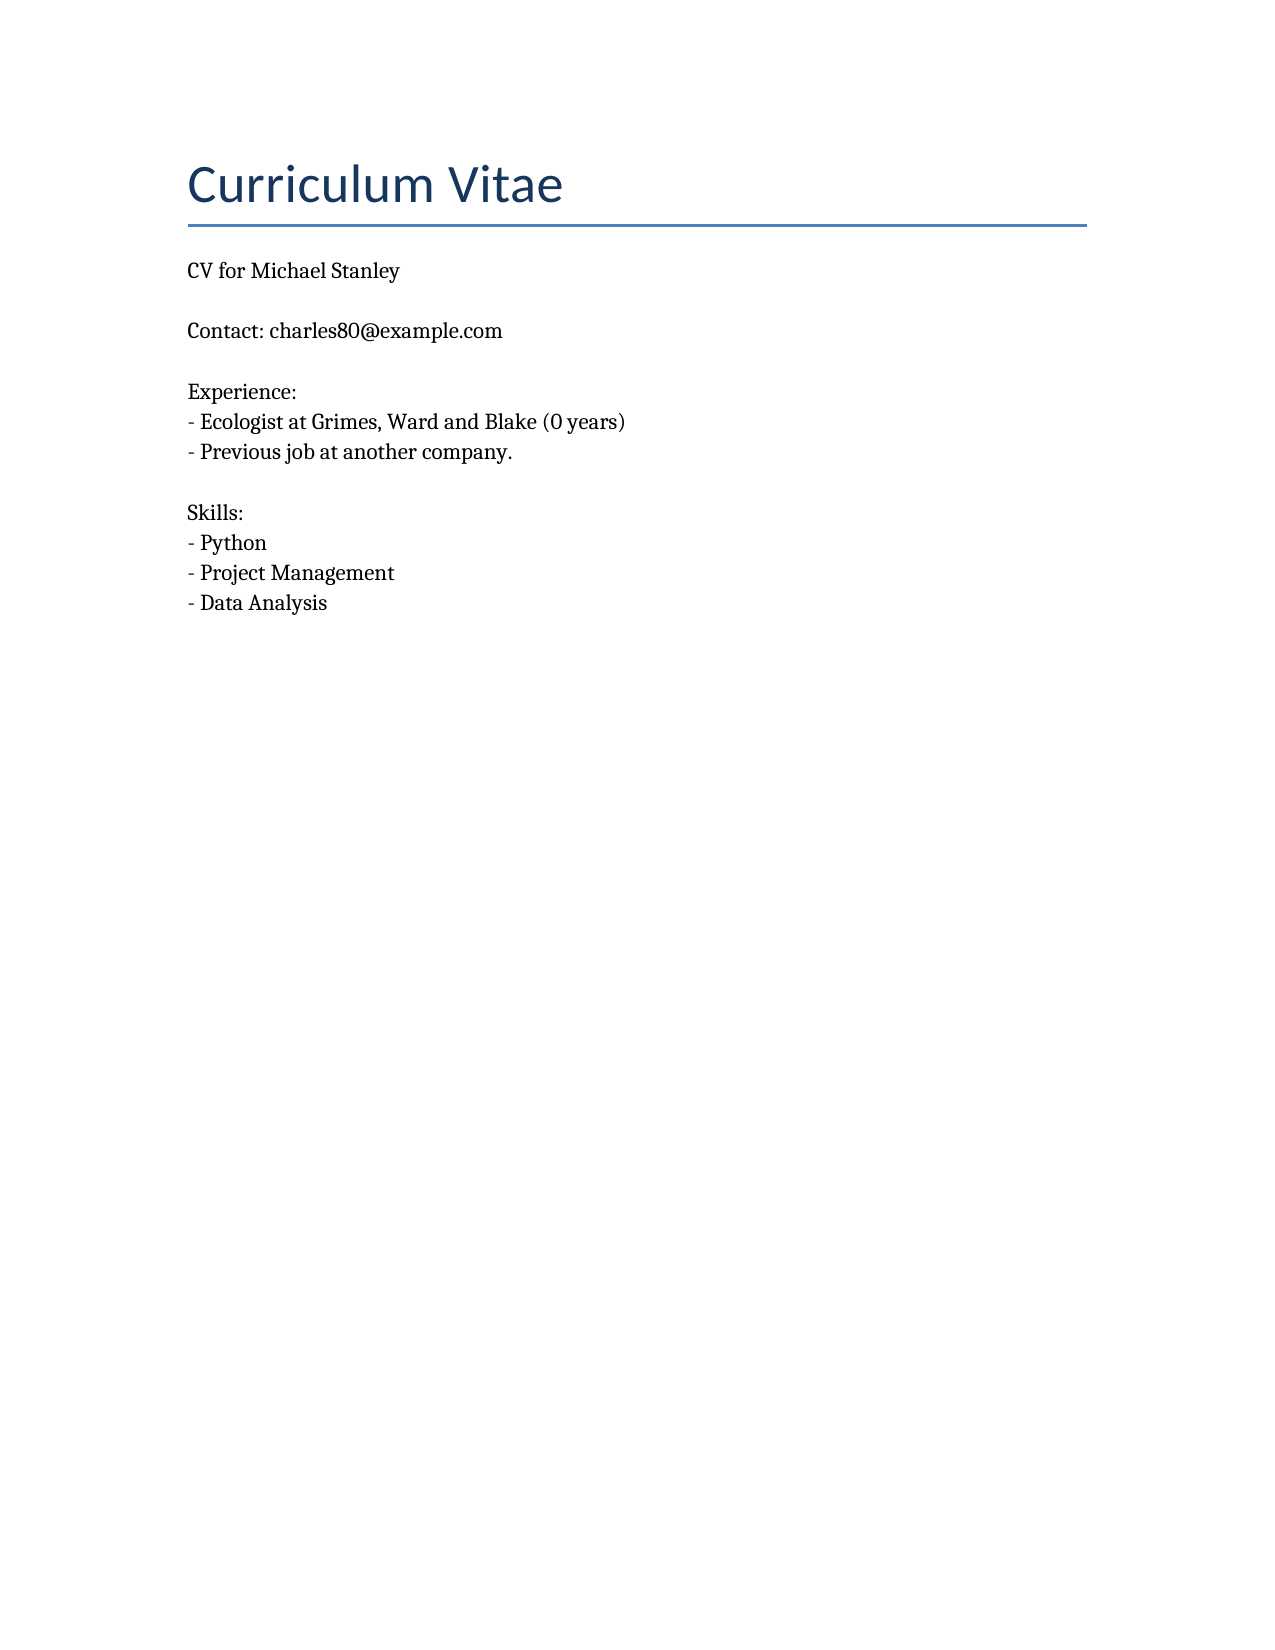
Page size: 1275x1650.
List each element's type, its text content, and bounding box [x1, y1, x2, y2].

text CV for Michael Stanley Contact: charles80@example.com Experience: - Ecologist at Grimes, Ward and Blake (0 years) - Previous job at another company. Skills: - Python - Project Management - Data Analysis [187, 258, 1087, 616]
title Curriculum Vitae [187, 150, 1087, 227]
